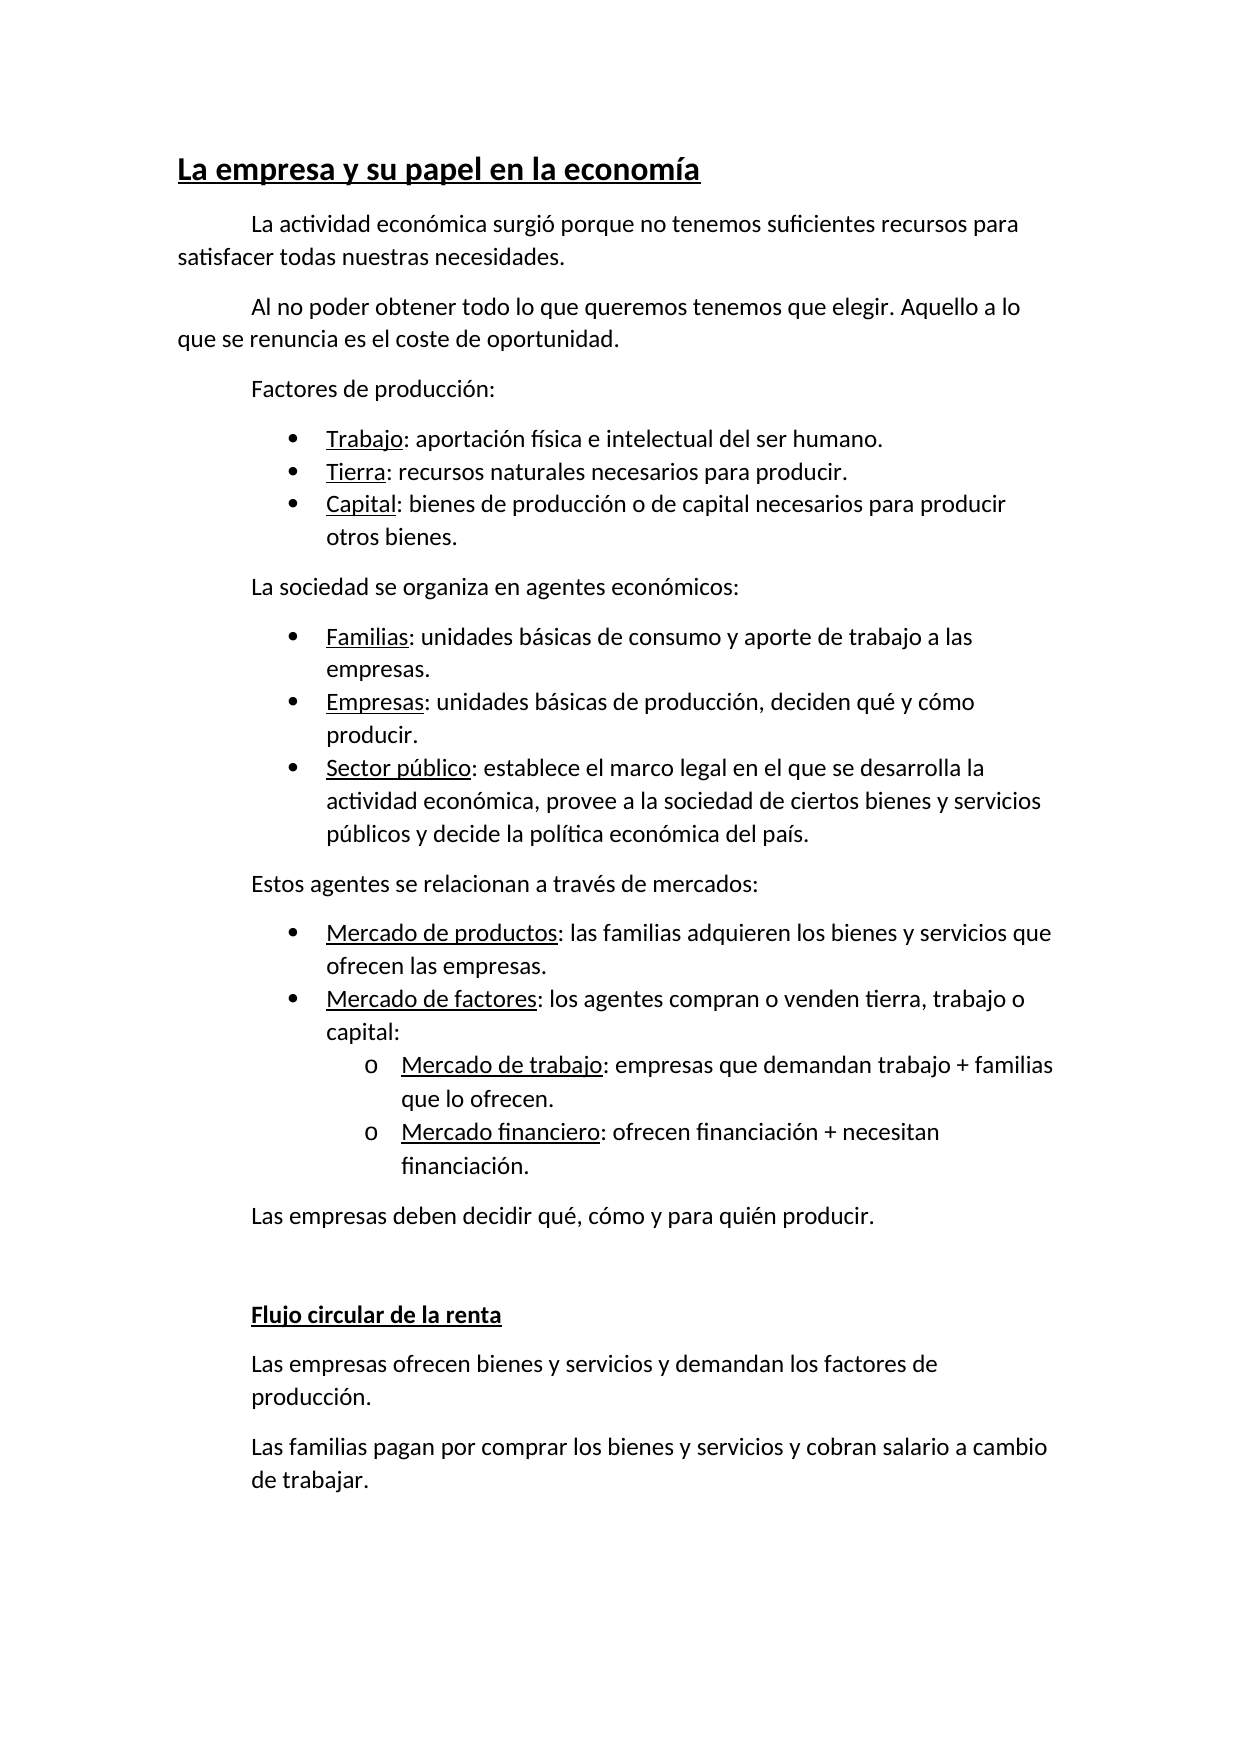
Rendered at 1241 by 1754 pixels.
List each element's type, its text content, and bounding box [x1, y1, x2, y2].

text Flujo circular de la renta [251, 1299, 1063, 1329]
text La sociedad se organiza en agentes económicos: [251, 571, 1063, 602]
text Las familias pagan por comprar los bienes y servicios y cobran salario a cambio de trabajar. [251, 1431, 1063, 1494]
text Estos agentes se relacionan a través de mercados: [251, 868, 1063, 898]
list Tierra: recursos naturales necesarios para producir. [288, 456, 1063, 486]
list Sector público: establece el marco legal en el que se desarrolla la actividad económica, provee a la sociedad de ciertos bienes y servicios públicos y decide la política económica del país. [288, 752, 1063, 849]
list Familias: unidades básicas de consumo y aporte de trabajo a las empresas. [288, 621, 1063, 684]
list Mercado de trabajo: empresas que demandan trabajo + familias que lo ofrecen. [363, 1049, 1063, 1114]
text Factores de producción: [177, 373, 1063, 404]
text La empresa y su papel en la economía [177, 148, 1063, 188]
list Empresas: unidades básicas de producción, deciden qué y cómo producir. [288, 687, 1063, 750]
list Capital: bienes de producción o de capital necesarios para producir otros bienes. [288, 489, 1063, 552]
text Al no poder obtener todo lo que queremos tenemos que elegir. Aquello a lo que se renuncia es el coste de oportunidad. [177, 291, 1063, 354]
list Trabajo: aportación física e intelectual del ser humano. [288, 423, 1063, 453]
list Mercado de factores: los agentes compran o venden tierra, trabajo o capital: [288, 983, 1063, 1047]
text Las empresas deben decidir qué, cómo y para quién producir. [251, 1200, 1063, 1230]
text Las empresas ofrecen bienes y servicios y demandan los factores de producción. [251, 1349, 1063, 1412]
text La actividad económica surgió porque no tenemos suficientes recursos para satisfacer todas nuestras necesidades. [177, 208, 1063, 272]
list Mercado de productos: las familias adquieren los bienes y servicios que ofrecen las empresas. [288, 917, 1063, 981]
list Mercado financiero: ofrecen financiación + necesitan financiación. [363, 1116, 1063, 1181]
